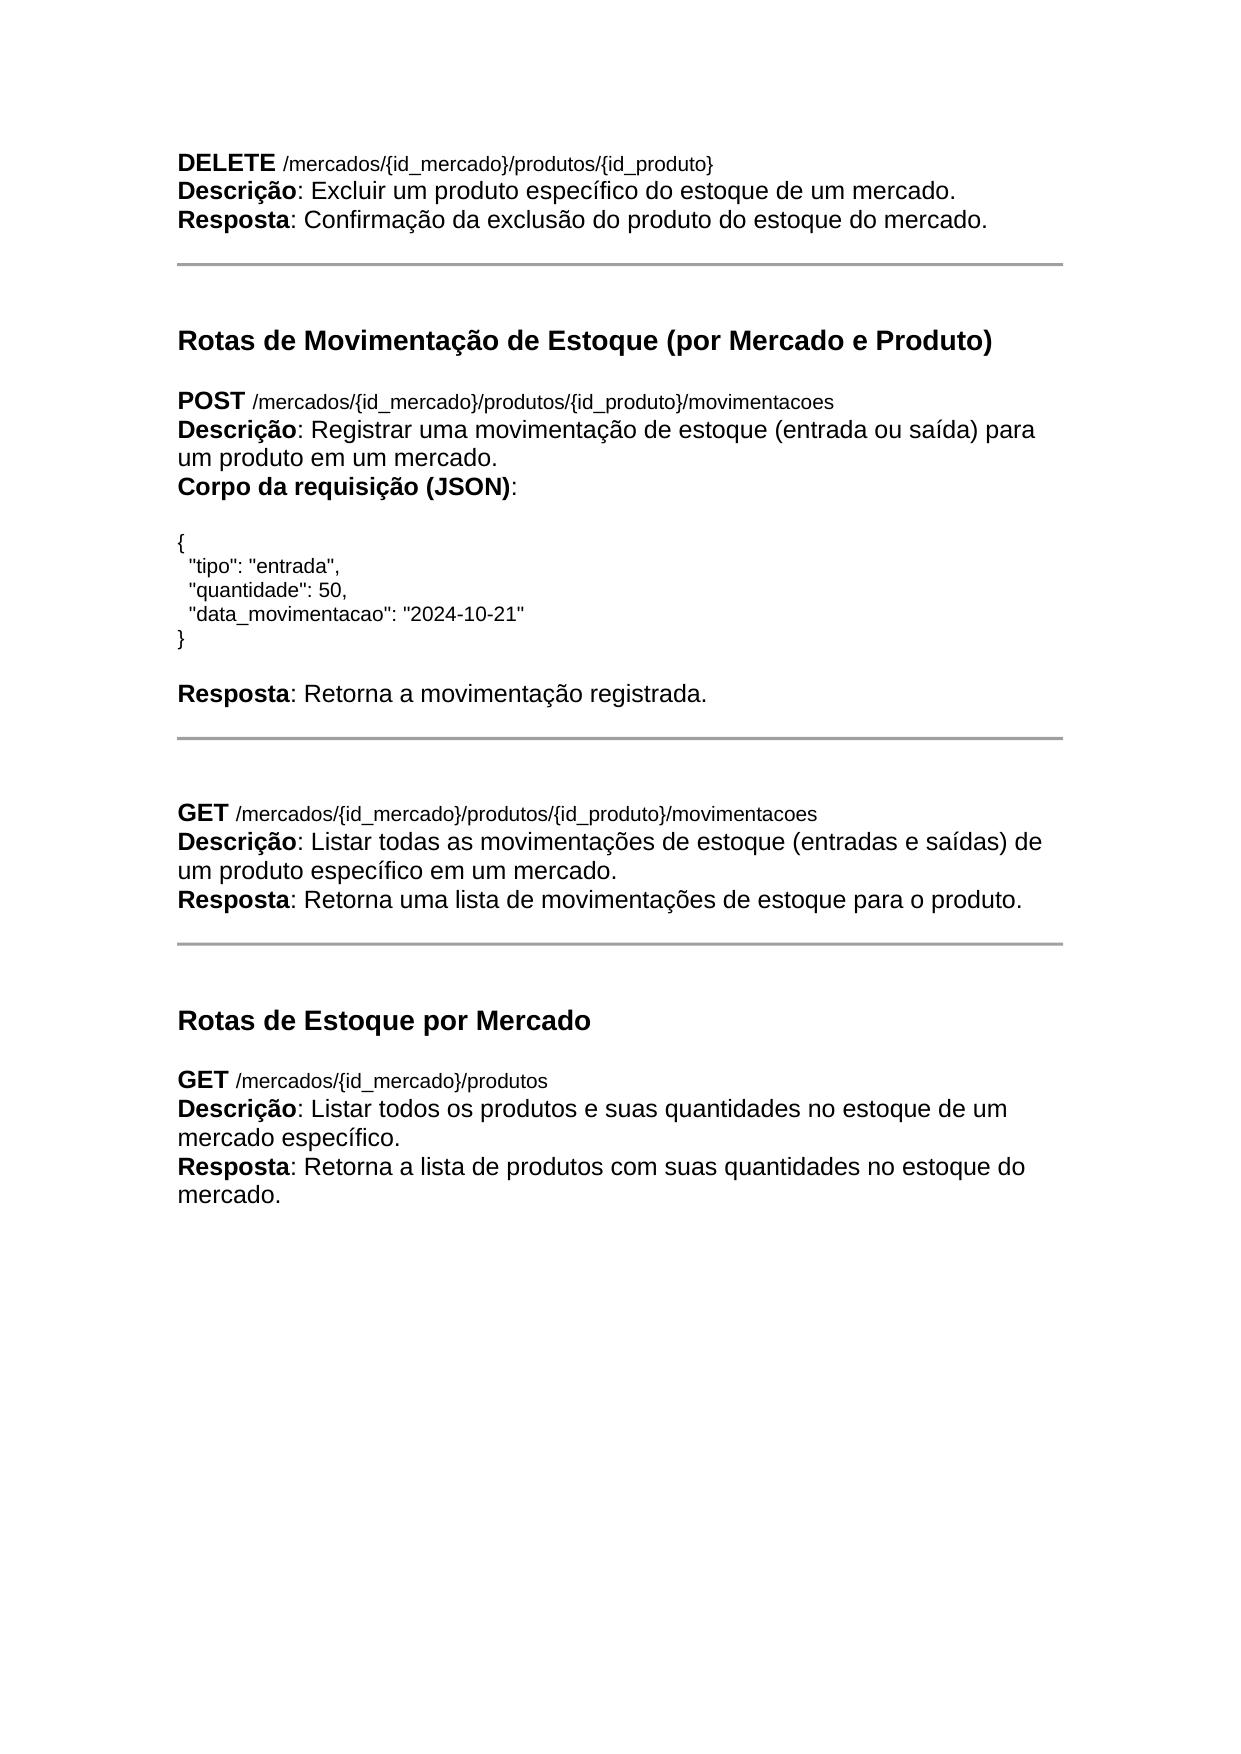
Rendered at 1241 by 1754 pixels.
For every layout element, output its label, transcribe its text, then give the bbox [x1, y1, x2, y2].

subtitle Rotas de Movimentação de Estoque (por Mercado e Produto) [177, 324, 1063, 357]
text POST /mercados/{id_mercado}/produtos/{id_produto}/movimentacoes Descrição: Registrar uma movimentação de estoque (entrada ou saída) para um produto em um mercado. Corpo da requisição (JSON): [177, 386, 1063, 501]
text { [177, 530, 1063, 554]
text "data_movimentacao": "2024-10-21" [177, 602, 1063, 626]
text "tipo": "entrada", [177, 554, 1063, 578]
text DELETE /mercados/{id_mercado}/produtos/{id_produto} Descrição: Excluir um produto específico do estoque de um mercado. Resposta: Confirmação da exclusão do produto do estoque do mercado. [177, 148, 1063, 234]
text Resposta: Retorna a movimentação registrada. [177, 679, 1063, 708]
text "quantidade": 50, [177, 578, 1063, 602]
text GET /mercados/{id_mercado}/produtos Descrição: Listar todos os produtos e suas quantidades no estoque de um mercado específico. Resposta: Retorna a lista de produtos com suas quantidades no estoque do mercado. [177, 1065, 1063, 1209]
text GET /mercados/{id_mercado}/produtos/{id_produto}/movimentacoes Descrição: Listar todas as movimentações de estoque (entradas e saídas) de um produto específico em um mercado. Resposta: Retorna uma lista de movimentações de estoque para o produto. [177, 798, 1063, 913]
subtitle Rotas de Estoque por Mercado [177, 1004, 1063, 1036]
text } [177, 626, 1063, 650]
